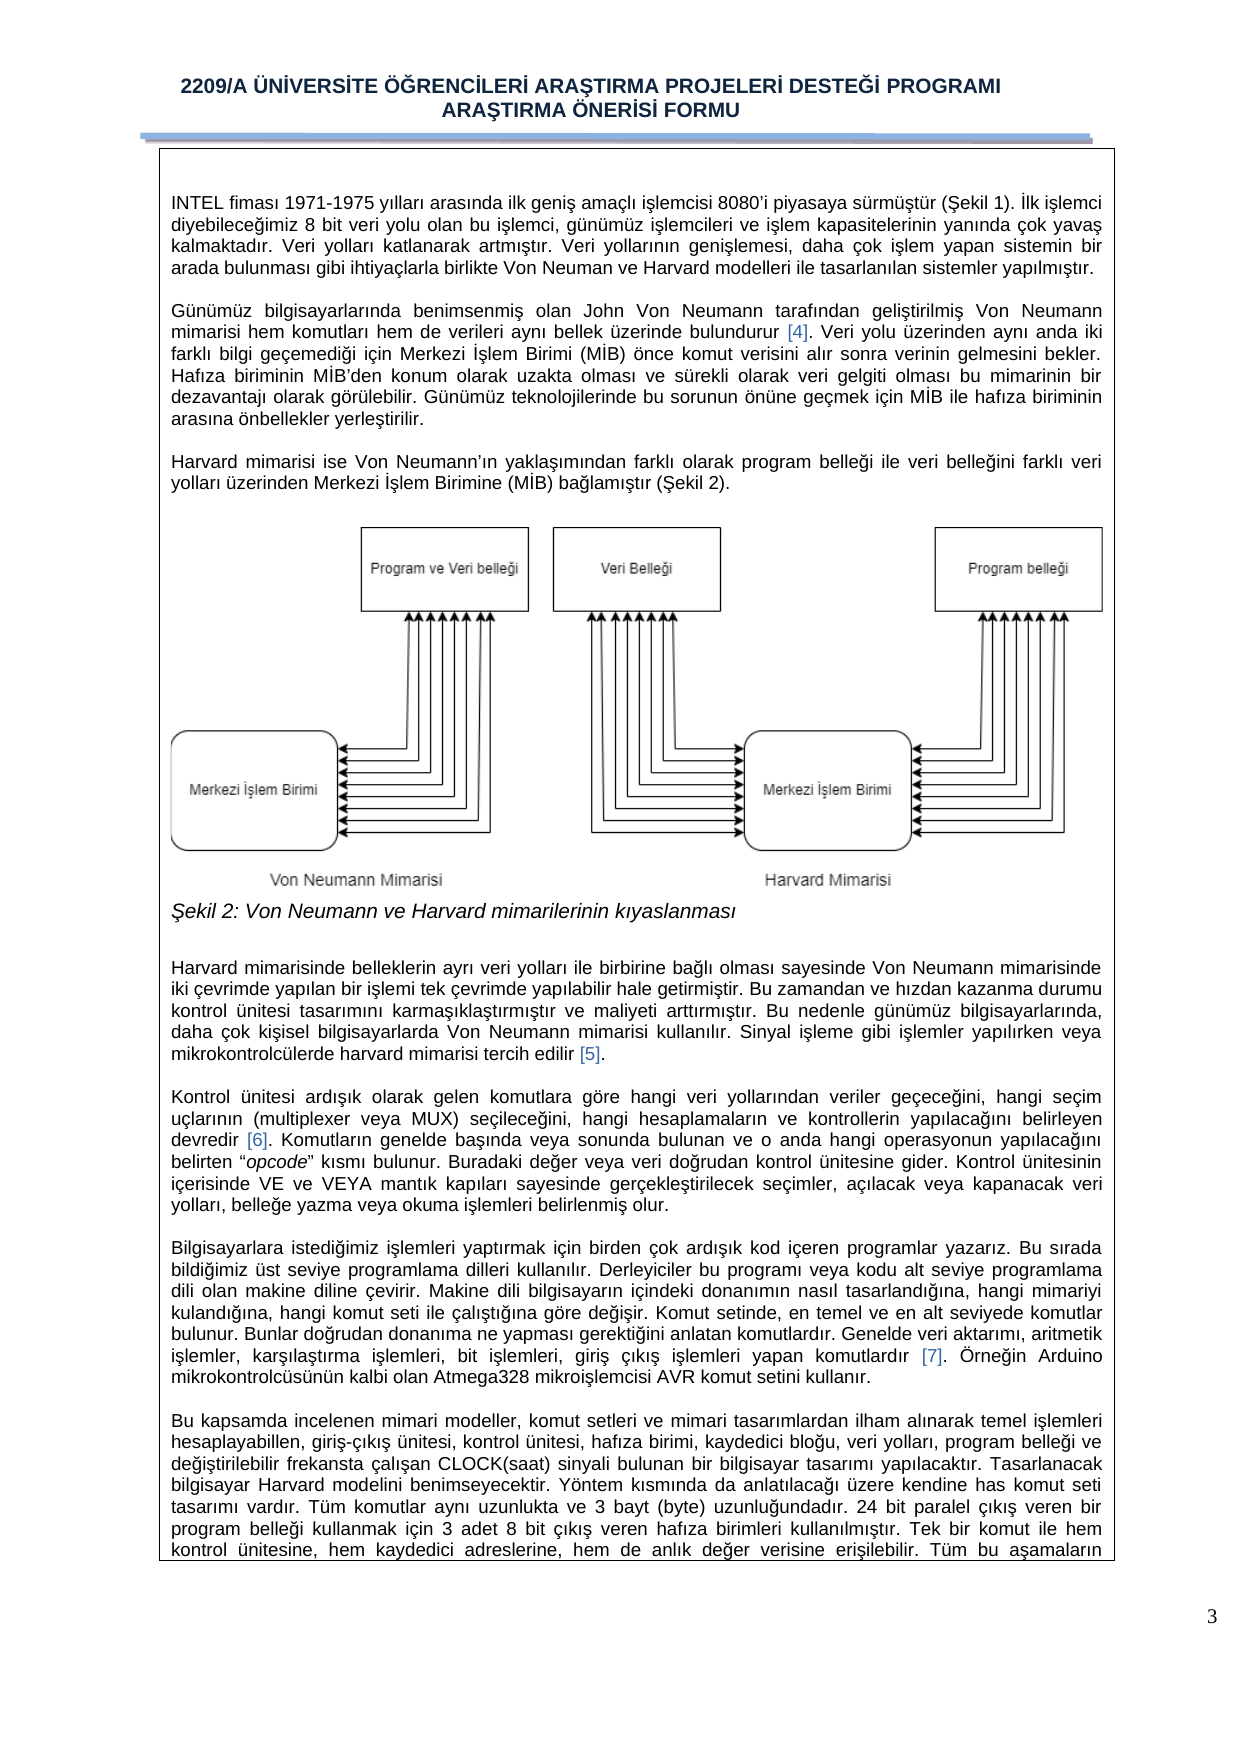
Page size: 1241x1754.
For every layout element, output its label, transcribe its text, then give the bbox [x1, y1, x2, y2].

picture [170, 527, 1103, 899]
